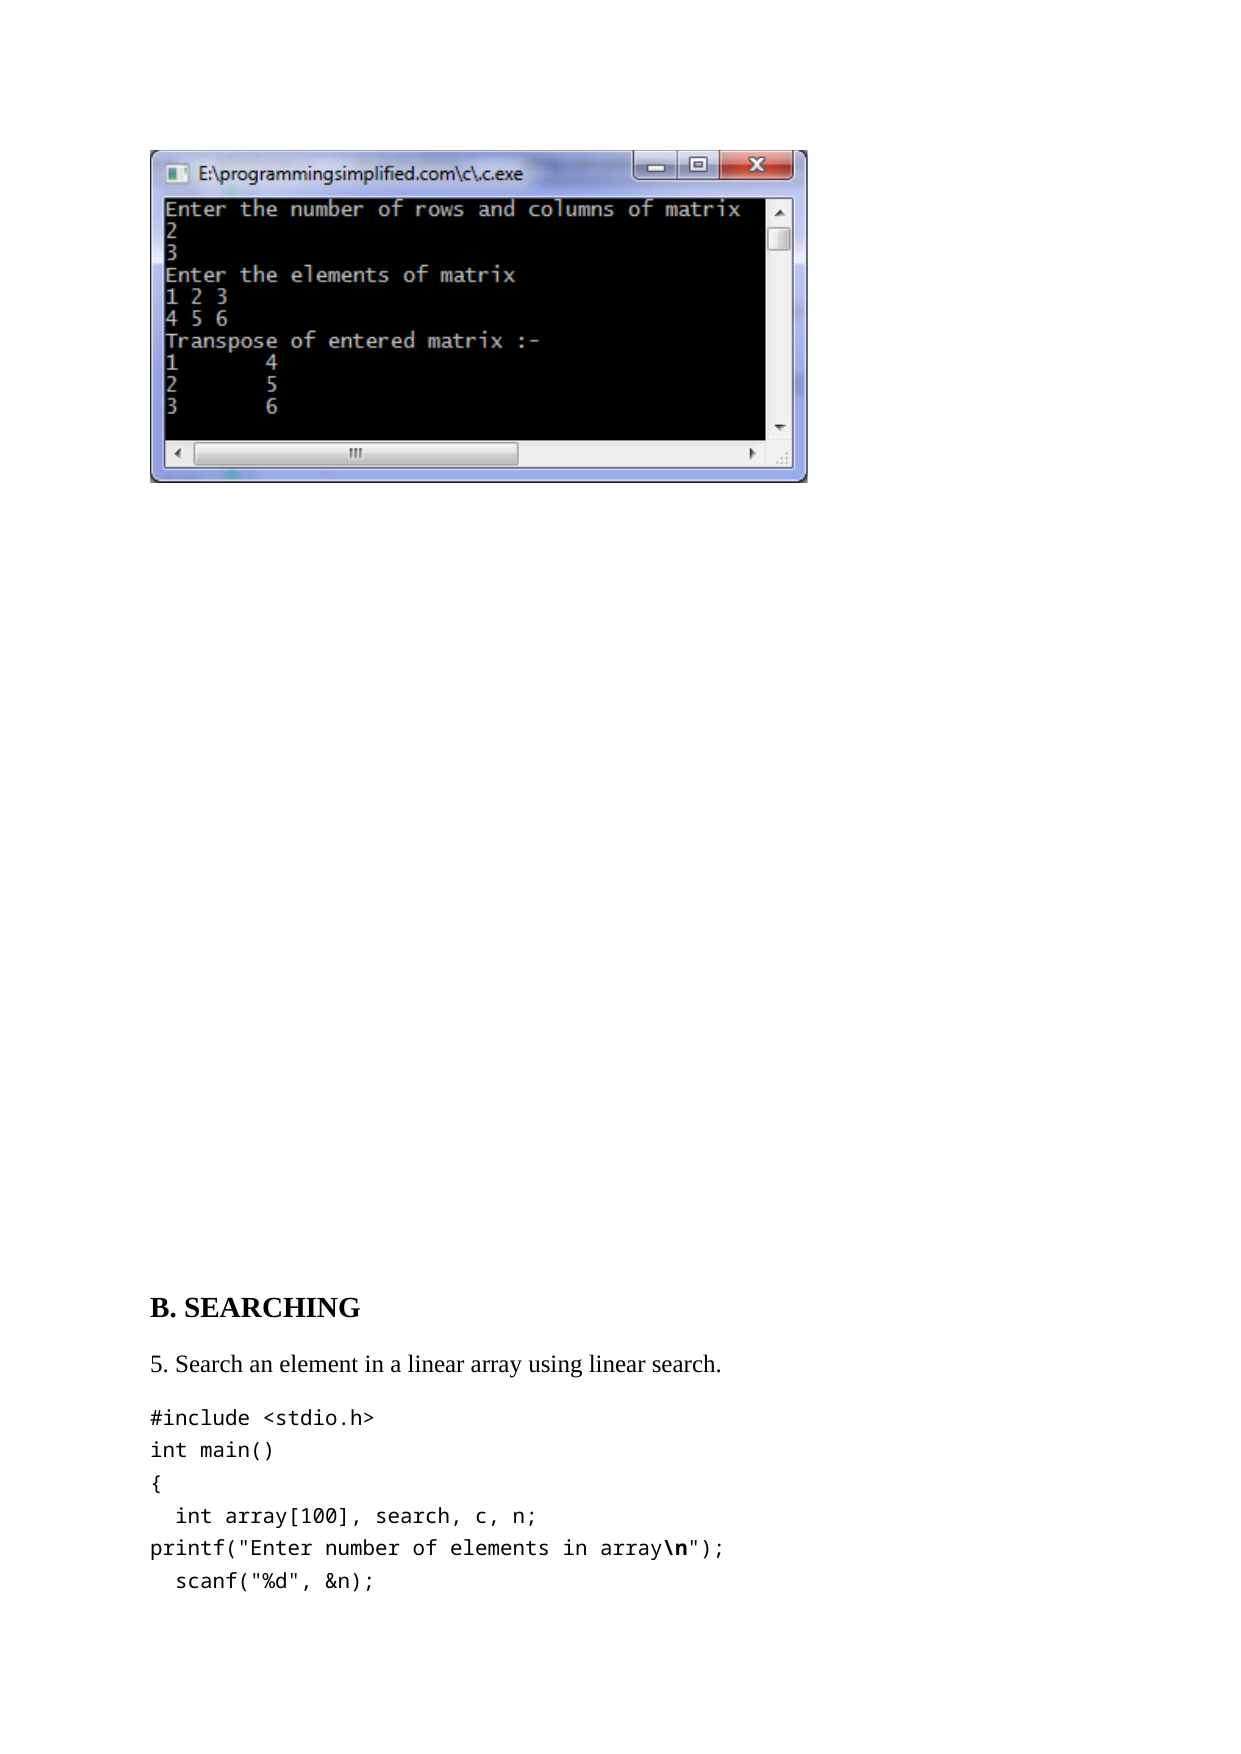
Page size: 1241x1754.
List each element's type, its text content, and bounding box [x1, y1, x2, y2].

picture [150, 150, 808, 483]
text B. SEARCHING [150, 1290, 1090, 1323]
text printf("Enter number of elements in array\n"); scanf("%d", &n); [150, 1533, 1090, 1594]
text 5. Search an element in a linear array using linear search. [150, 1349, 1090, 1378]
text int main() { int array[100], search, c, n; [150, 1436, 1090, 1529]
text #include <stdio.h> [150, 1403, 1090, 1431]
